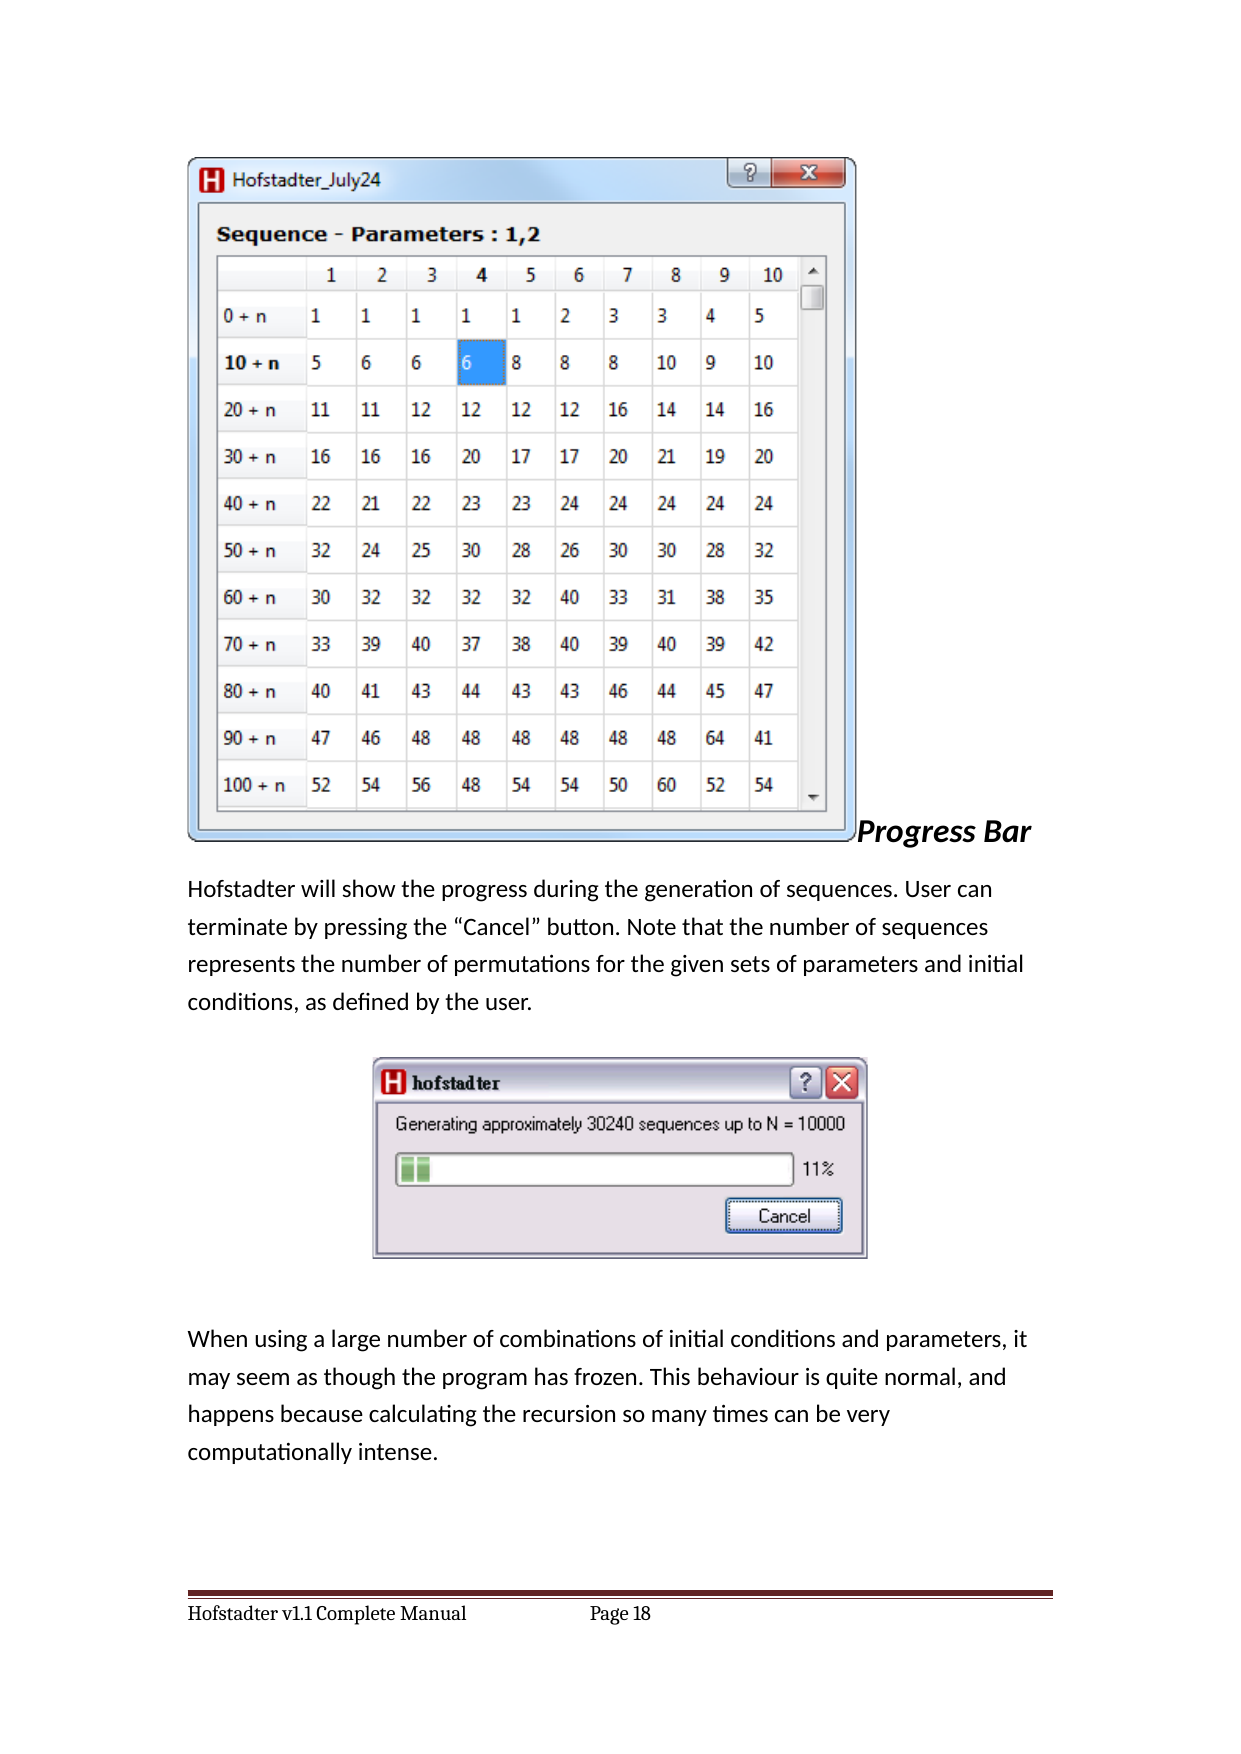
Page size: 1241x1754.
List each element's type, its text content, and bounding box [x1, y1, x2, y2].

text When using a large number of combinations of initial conditions and parameters, it may seem as though the program has frozen. This behaviour is quite normal, and happens because calculating the recursion so many times can be very computationally intense. [187, 1320, 1053, 1470]
text Hofstadter will show the progress during the generation of sequences. User can terminate by pressing the “Cancel” button. Note that the number of sequences represents the number of permutations for the given sets of parameters and initial conditions, as defined by the user. [187, 870, 1053, 1020]
picture [372, 1057, 868, 1259]
picture [187, 157, 857, 842]
